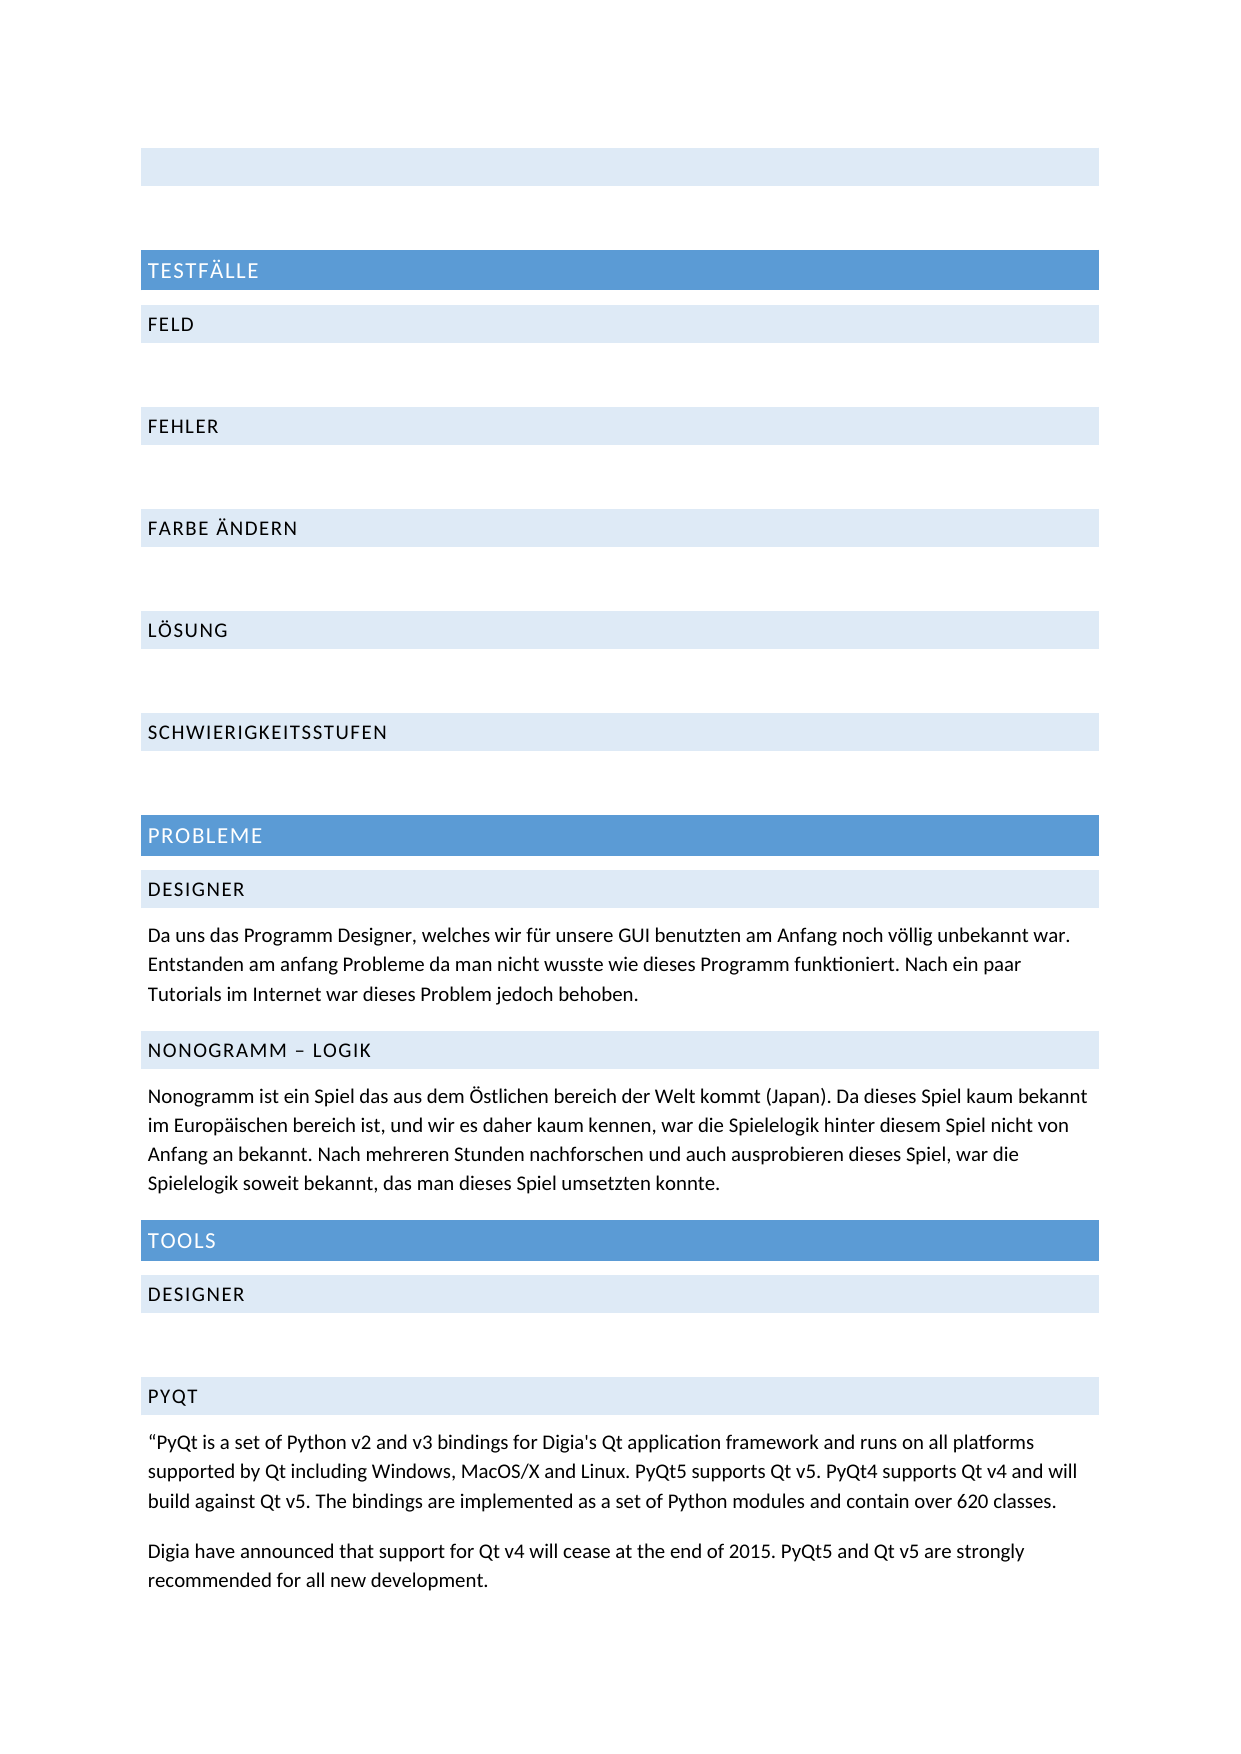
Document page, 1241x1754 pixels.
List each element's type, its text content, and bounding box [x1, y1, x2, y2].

text Nonogramm ist ein Spiel das aus dem Östlichen bereich der Welt kommt (Japan). Da dieses Spiel kaum bekannt im Europäischen bereich ist, und wir es daher kaum kennen, war die Spielelogik hinter diesem Spiel nicht von Anfang an bekannt. Nach mehreren Stunden nachforschen und auch ausprobieren dieses Spiel, war die Spielelogik soweit bekannt, das man dieses Spiel umsetzten konnte. [148, 1083, 1093, 1196]
subtitle Fehler [148, 413, 1093, 438]
subtitle Schwierigkeitsstufen [148, 719, 1093, 745]
subtitle Testfälle [148, 256, 1093, 284]
subtitle Probleme [148, 821, 1093, 849]
subtitle Designer [148, 877, 1093, 902]
text Da uns das Programm Designer, welches wir für unsere GUI benutzten am Anfang noch völlig unbekannt war. Entstanden am anfang Probleme da man nicht wusste wie dieses Programm funktioniert. Nach ein paar Tutorials im Internet war dieses Problem jedoch behoben. [148, 922, 1093, 1006]
subtitle Feld [148, 311, 1093, 336]
subtitle PyQT [148, 1384, 1093, 1409]
text Digia have announced that support for Qt v4 will cease at the end of 2015. PyQt5 and Qt v5 are strongly recommended for all new development. [148, 1538, 1093, 1592]
subtitle Nonogramm – Logik [148, 1037, 1093, 1062]
subtitle Designer [148, 1282, 1093, 1307]
subtitle Lösung [148, 617, 1093, 643]
subtitle Tools [148, 1227, 1093, 1254]
text “PyQt is a set of Python v2 and v3 bindings for Digia's Qt application framework and runs on all platforms supported by Qt including Windows, MacOS/X and Linux. PyQt5 supports Qt v5. PyQt4 supports Qt v4 and will build against Qt v5. The bindings are implemented as a set of Python modules and contain over 620 classes. [148, 1429, 1093, 1513]
subtitle Farbe ändern [148, 515, 1093, 541]
